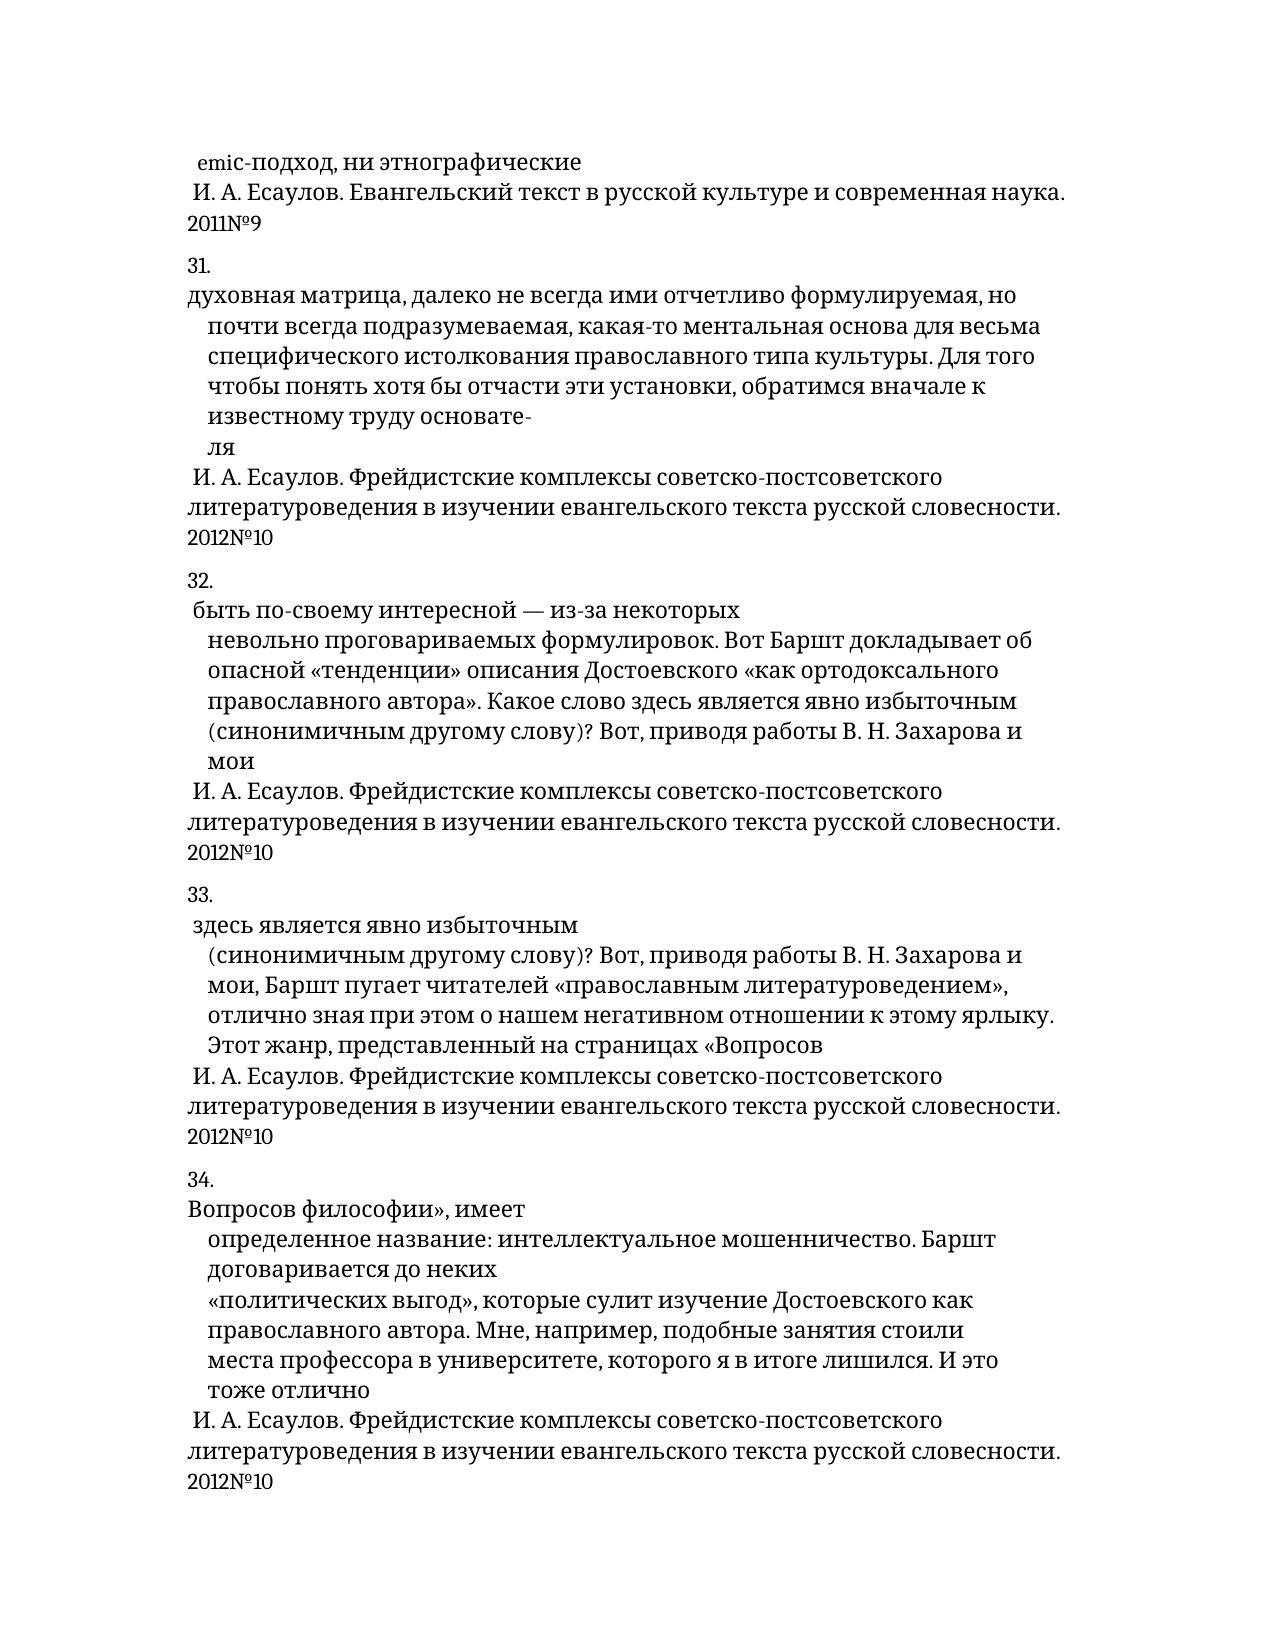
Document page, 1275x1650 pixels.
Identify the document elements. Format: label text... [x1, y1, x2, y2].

text 33. здесь является явно избыточным (синонимичным другому слову)? Вот, приводя работы В. Н. Захарова и мои, Баршт пугает читателей «православным литературоведением», отлично зная при этом о нашем негативном отношении к этому ярлыку. Этот жанр, представленный на страницах «Вопросов И. А. Есаулов. Фрейдистские комплексы советско-постсоветского литературоведения в изучении евангельского текста русской словесности. 2012№10 [187, 882, 1087, 1150]
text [187, 150, 1087, 237]
text 31. духовная матрица, далеко не всегда ими отчетливо формулируемая, но почти всегда подразумеваемая, какая-то ментальная основа для весьма специфического истолкования православного типа культуры. Для того чтобы понять хотя бы отчасти эти установки, обратимся вначале к известному труду основате- ля И. А. Есаулов. Фрейдистские комплексы советско-постсоветского литературоведения в изучении евангельского текста русской словесности. 2012№10 [187, 253, 1087, 551]
text 32. быть по-своему интересной — из-за некоторых невольно проговариваемых формулировок. Вот Баршт докладывает об опасной «тенденции» описания Достоевского «как ортодоксального православного автора». Какое слово здесь является явно избыточным (синонимичным другому слову)? Вот, приводя работы В. Н. Захарова и мои И. А. Есаулов. Фрейдистские комплексы советско-постсоветского литературоведения в изучении евангельского текста русской словесности. 2012№10 [187, 568, 1087, 866]
text 34. Вопросов философии», имеет определенное название: интеллектуальное мошенничество. Баршт договаривается до неких «политических выгод», которые сулит изучение Достоевского как православного автора. Мне, например, подобные занятия стоили места профессора в университете, которого я в итоге лишился. И это тоже отлично И. А. Есаулов. Фрейдистские комплексы советско-постсоветского литературоведения в изучении евангельского текста русской словесности. 2012№10 [187, 1167, 1087, 1495]
